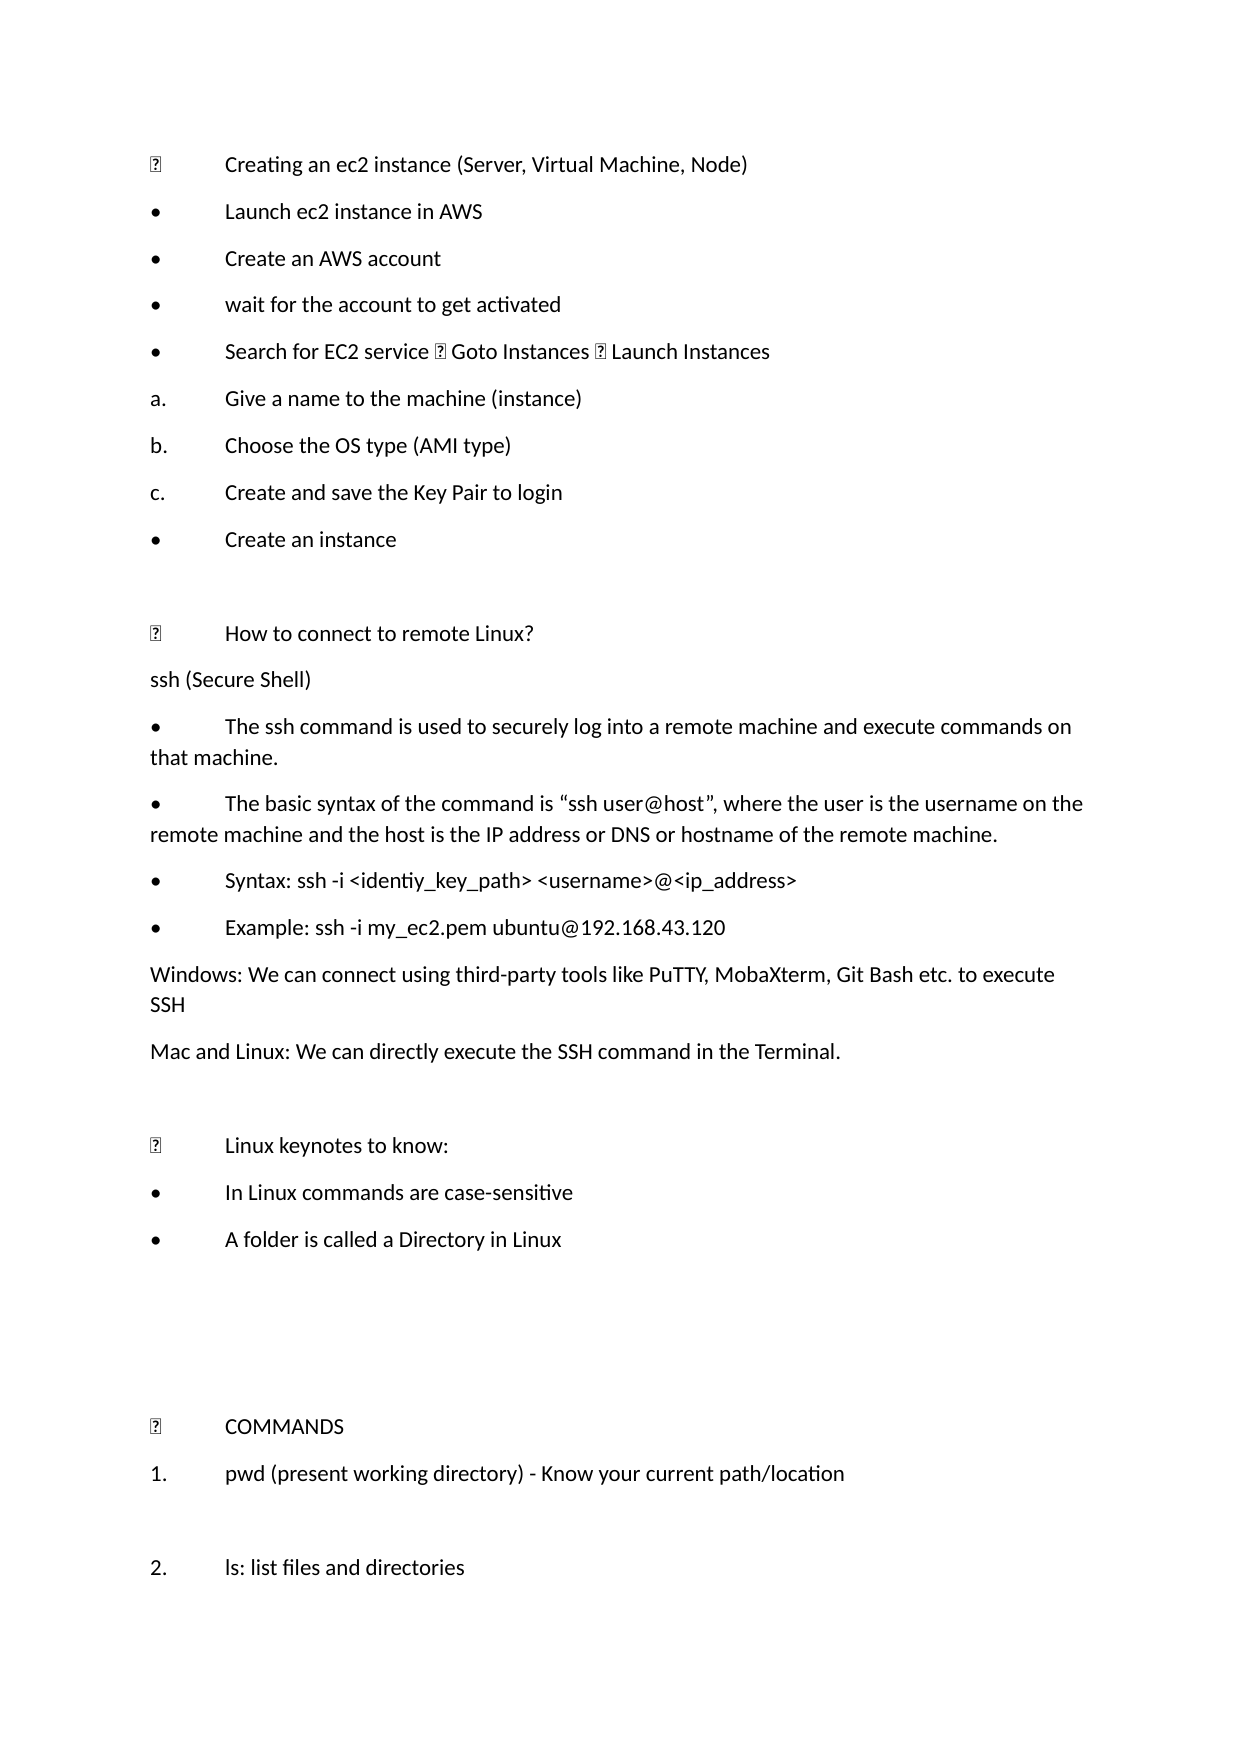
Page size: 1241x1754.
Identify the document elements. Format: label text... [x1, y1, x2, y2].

text  Linux keynotes to know: [150, 1131, 1090, 1159]
text • wait for the account to get activated [150, 291, 1090, 319]
text 1. pwd (present working directory) - Know your current path/location [150, 1459, 1090, 1487]
text • Create an AWS account [150, 244, 1090, 272]
text • The ssh command is used to securely log into a remote machine and execute commands on that machine. [150, 712, 1090, 771]
text • Example: ssh -i my_ec2.pem ubuntu@192.168.43.120 [150, 913, 1090, 942]
text • Launch ec2 instance in AWS [150, 197, 1090, 225]
text • The basic syntax of the command is “ssh user@host”, where the user is the username on the remote machine and the host is the IP address or DNS or hostname of the remote machine. [150, 789, 1090, 848]
text ssh (Secure Shell) [150, 666, 1090, 694]
text b. Choose the OS type (AMI type) [150, 431, 1090, 459]
text  How to connect to remote Linux? [150, 619, 1090, 647]
text Mac and Linux: We can directly execute the SSH command in the Terminal. [150, 1037, 1090, 1066]
text • A folder is called a Directory in Linux [150, 1225, 1090, 1253]
text  Creating an ec2 instance (Server, Virtual Machine, Node) [150, 150, 1090, 178]
text • Create an instance [150, 525, 1090, 553]
text 2. ls: list files and directories [150, 1553, 1090, 1581]
text c. Create and save the Key Pair to login [150, 478, 1090, 506]
text Windows: We can connect using third-party tools like PuTTY, MobaXterm, Git Bash etc. to execute SSH [150, 960, 1090, 1019]
text  COMMANDS [150, 1412, 1090, 1441]
text • Syntax: ssh -i <identiy_key_path> <username>@<ip_address> [150, 867, 1090, 895]
text • Search for EC2 service  Goto Instances  Launch Instances [150, 337, 1090, 366]
text a. Give a name to the machine (instance) [150, 384, 1090, 412]
text • In Linux commands are case-sensitive [150, 1178, 1090, 1206]
